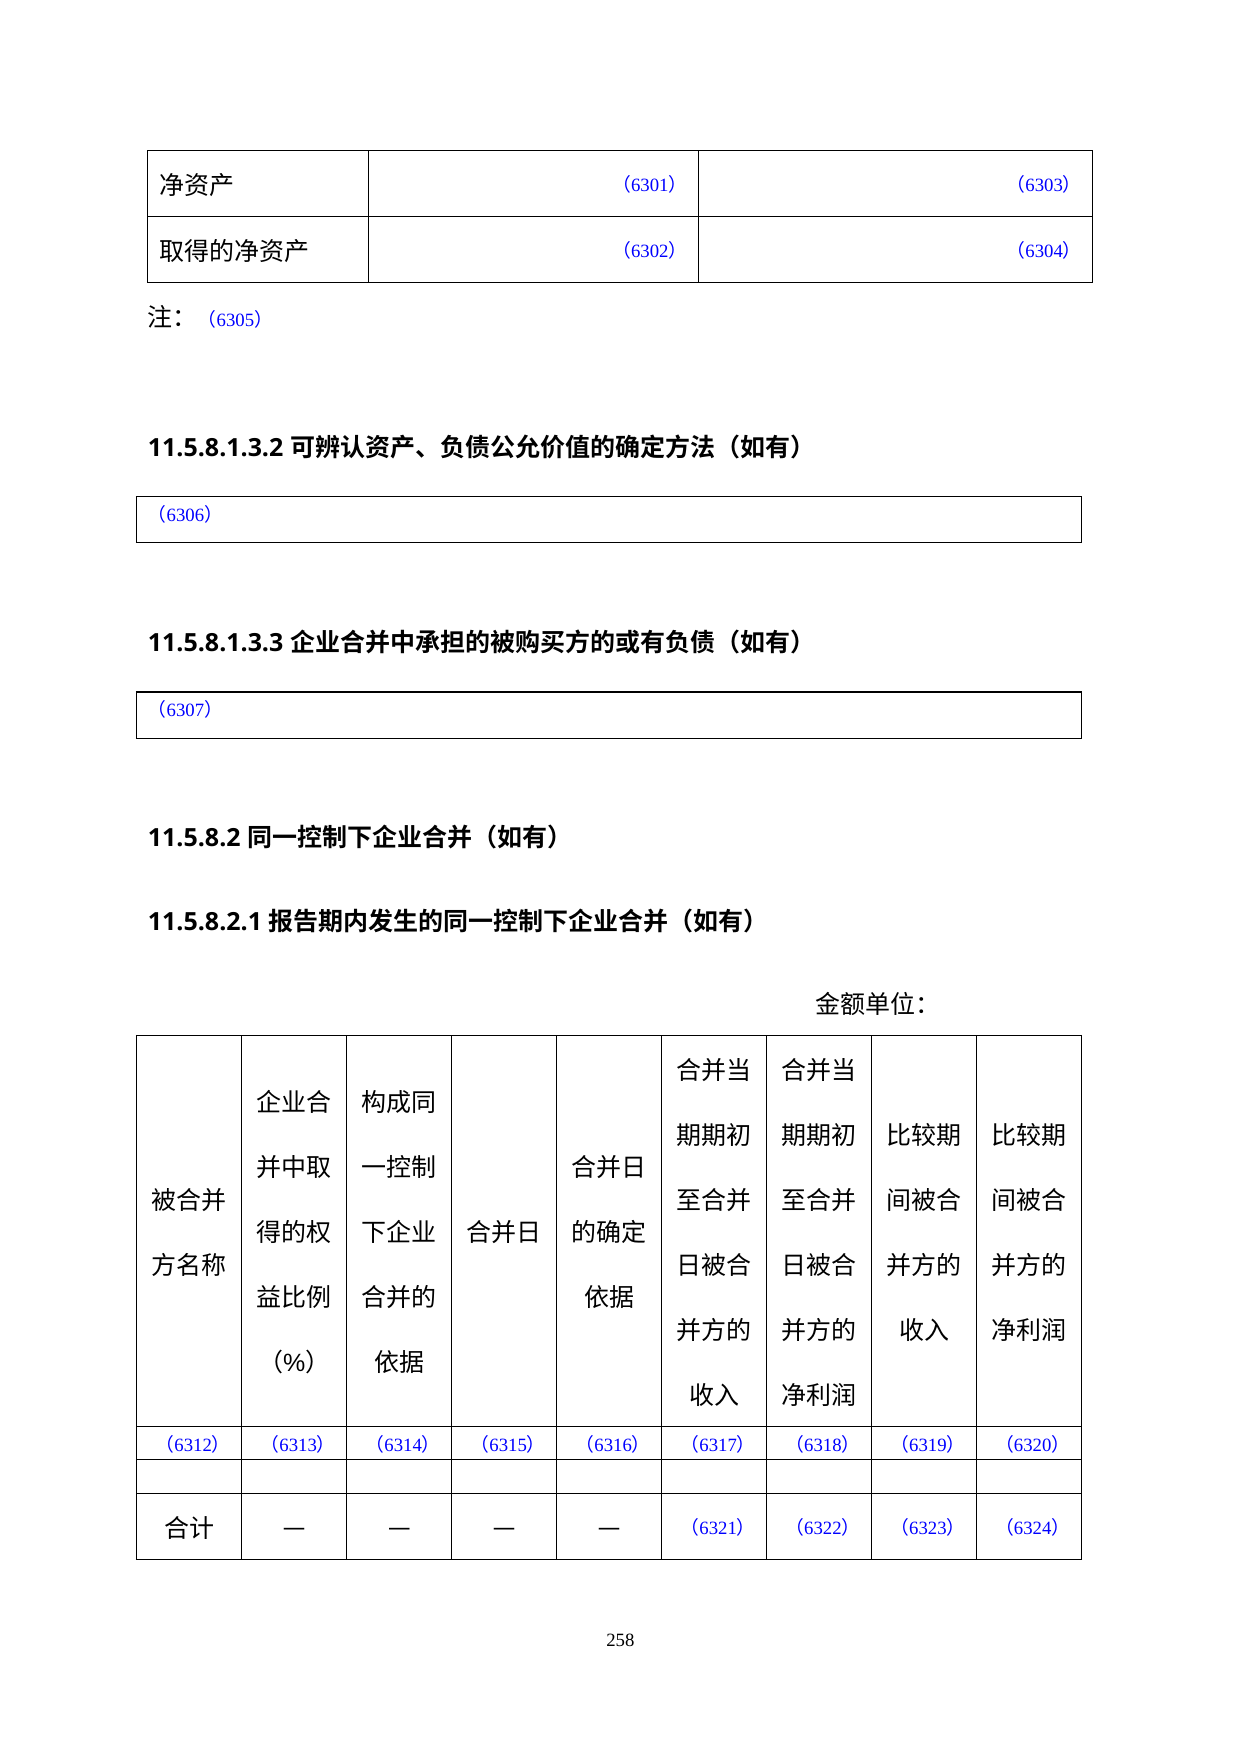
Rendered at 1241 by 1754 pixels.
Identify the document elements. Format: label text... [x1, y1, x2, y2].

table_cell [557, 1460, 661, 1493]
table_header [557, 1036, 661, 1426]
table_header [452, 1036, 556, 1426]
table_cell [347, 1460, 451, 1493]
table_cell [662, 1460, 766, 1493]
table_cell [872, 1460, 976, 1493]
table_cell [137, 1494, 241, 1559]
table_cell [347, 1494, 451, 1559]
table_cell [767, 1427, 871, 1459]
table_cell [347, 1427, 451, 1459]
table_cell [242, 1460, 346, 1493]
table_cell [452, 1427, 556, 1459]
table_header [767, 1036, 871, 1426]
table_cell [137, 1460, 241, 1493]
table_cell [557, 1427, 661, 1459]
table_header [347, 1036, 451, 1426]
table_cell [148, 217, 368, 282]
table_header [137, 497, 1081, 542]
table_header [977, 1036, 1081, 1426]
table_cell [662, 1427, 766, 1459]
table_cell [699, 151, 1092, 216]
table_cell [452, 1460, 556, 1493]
text 金额单位： [148, 970, 940, 1035]
text 11.5.8.2.1 报告期内发生的同一控制下企业合并（如有） [148, 887, 1092, 952]
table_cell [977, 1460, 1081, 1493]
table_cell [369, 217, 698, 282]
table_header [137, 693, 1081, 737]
text 11.5.8.1.3.2 可辨认资产、负债公允价值的确定方法（如有） [148, 413, 1092, 478]
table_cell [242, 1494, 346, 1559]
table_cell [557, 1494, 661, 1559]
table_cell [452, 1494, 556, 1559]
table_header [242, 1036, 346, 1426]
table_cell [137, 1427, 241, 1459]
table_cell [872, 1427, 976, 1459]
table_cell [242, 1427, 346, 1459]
text 11.5.8.2 同一控制下企业合并（如有） [148, 803, 1092, 868]
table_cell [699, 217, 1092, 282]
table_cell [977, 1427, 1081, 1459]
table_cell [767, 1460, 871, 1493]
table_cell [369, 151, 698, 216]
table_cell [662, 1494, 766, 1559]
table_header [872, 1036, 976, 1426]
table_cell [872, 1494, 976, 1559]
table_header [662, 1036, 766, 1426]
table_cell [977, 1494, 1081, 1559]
text 11.5.8.1.3.3 企业合并中承担的被购买方的或有负债（如有） [148, 608, 1092, 673]
text 注：（6305） [148, 283, 1092, 348]
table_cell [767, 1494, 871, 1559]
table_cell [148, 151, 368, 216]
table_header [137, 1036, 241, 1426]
